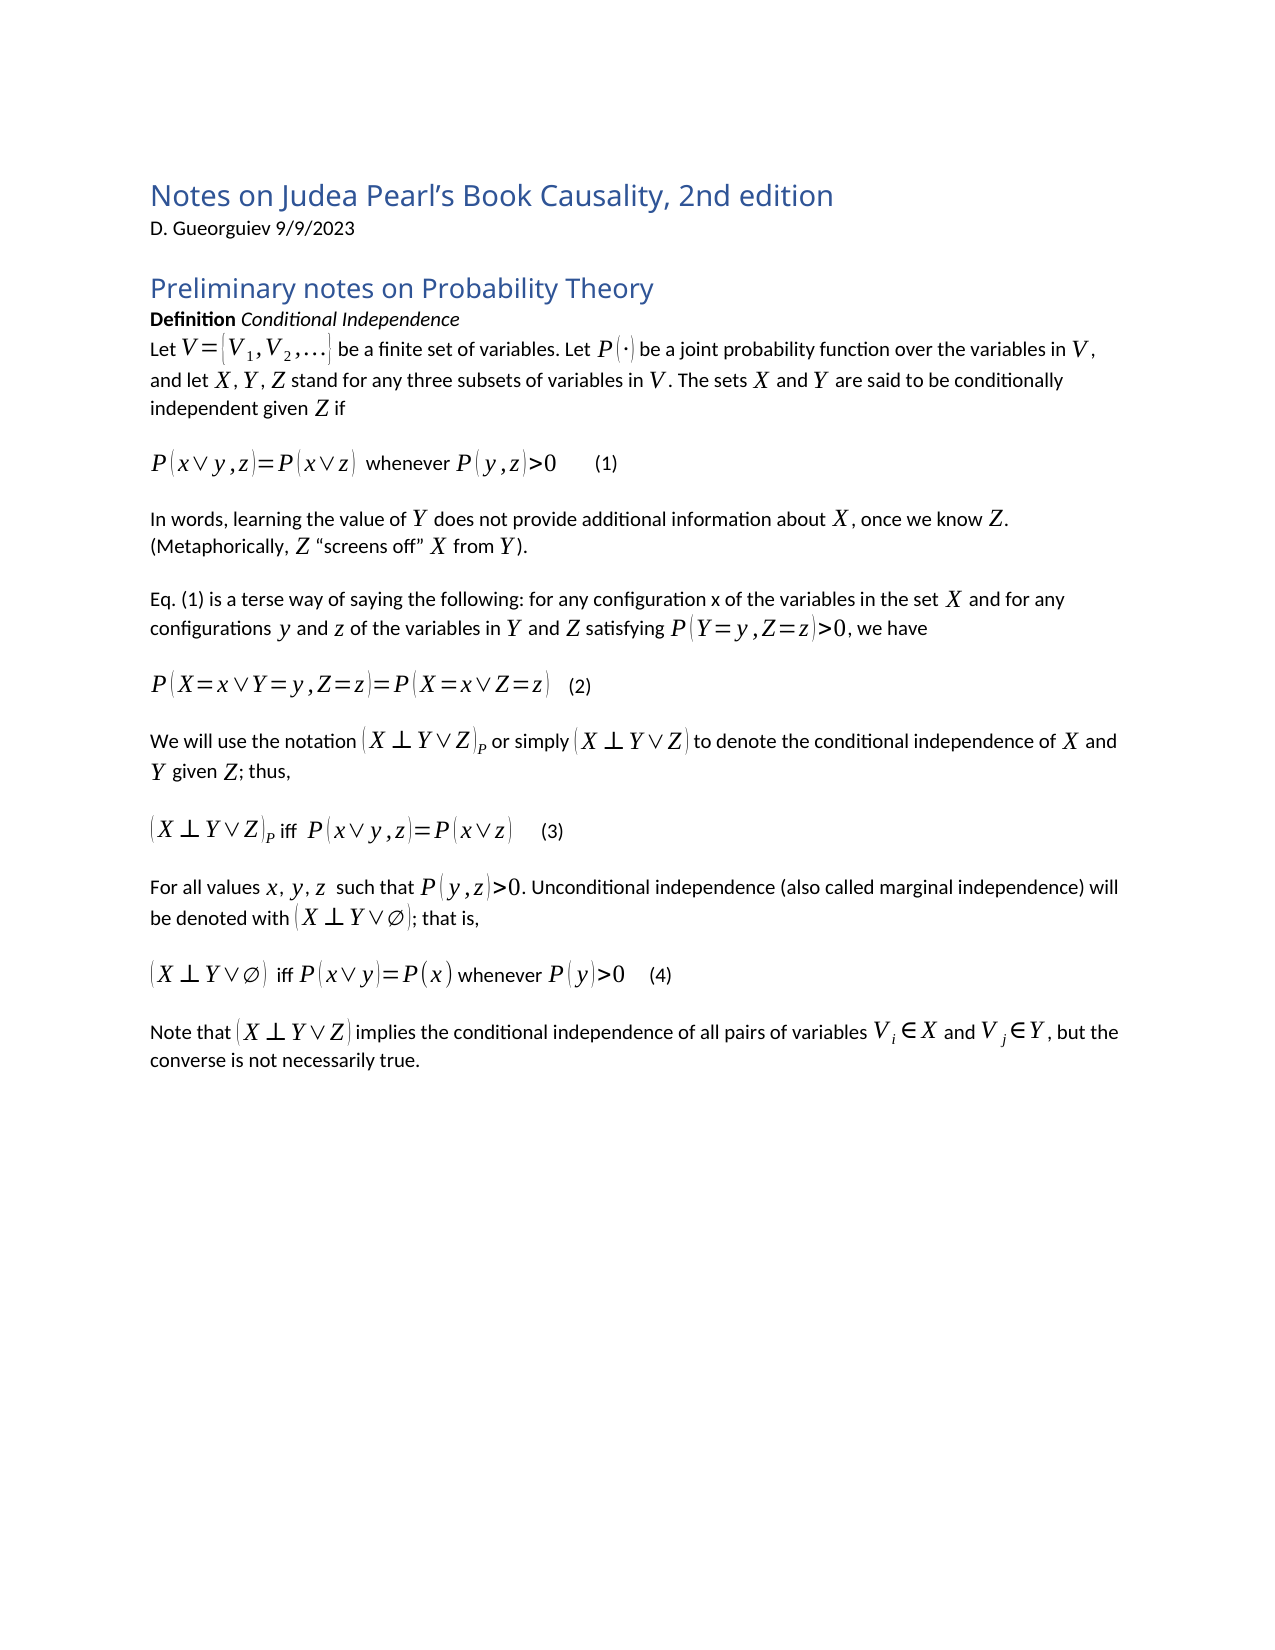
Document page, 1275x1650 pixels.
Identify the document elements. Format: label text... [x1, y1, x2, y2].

text For all values , , such that . Unconditional independence (also called marginal independence) will be denoted with ; that is, [150, 872, 1125, 933]
text whenever (1) [150, 447, 1125, 479]
subtitle Preliminary notes on Probability Theory [150, 270, 1125, 307]
subtitle Notes on Judea Pearl’s Book Causality, 2nd edition [150, 175, 1125, 215]
text D. Gueorguiev 9/9/2023 [150, 215, 1125, 240]
text iff whenever (4) [150, 958, 1125, 991]
text In words, learning the value of does not provide additional information about , once we know . (Metaphorically, “screens off” from ). [150, 505, 1125, 560]
text iff (3) [150, 813, 1125, 846]
text Definition Conditional Independence [150, 307, 1125, 332]
text Let be a finite set of variables. Let be a joint probability function over the variables in , and let , , stand for any three subsets of variables in . The sets and are said to be conditionally independent given if [150, 332, 1125, 422]
text (2) [150, 669, 1125, 699]
text Note that implies the conditional independence of all pairs of variables and , but the converse is not necessarily true. [150, 1016, 1125, 1073]
text Eq. (1) is a terse way of saying the following: for any configuration x of the variables in the set and for any configurations and of the variables in and satisfying , we have [150, 585, 1125, 643]
text We will use the notation or simply to denote the conditional independence of and given ; thus, [150, 725, 1125, 788]
